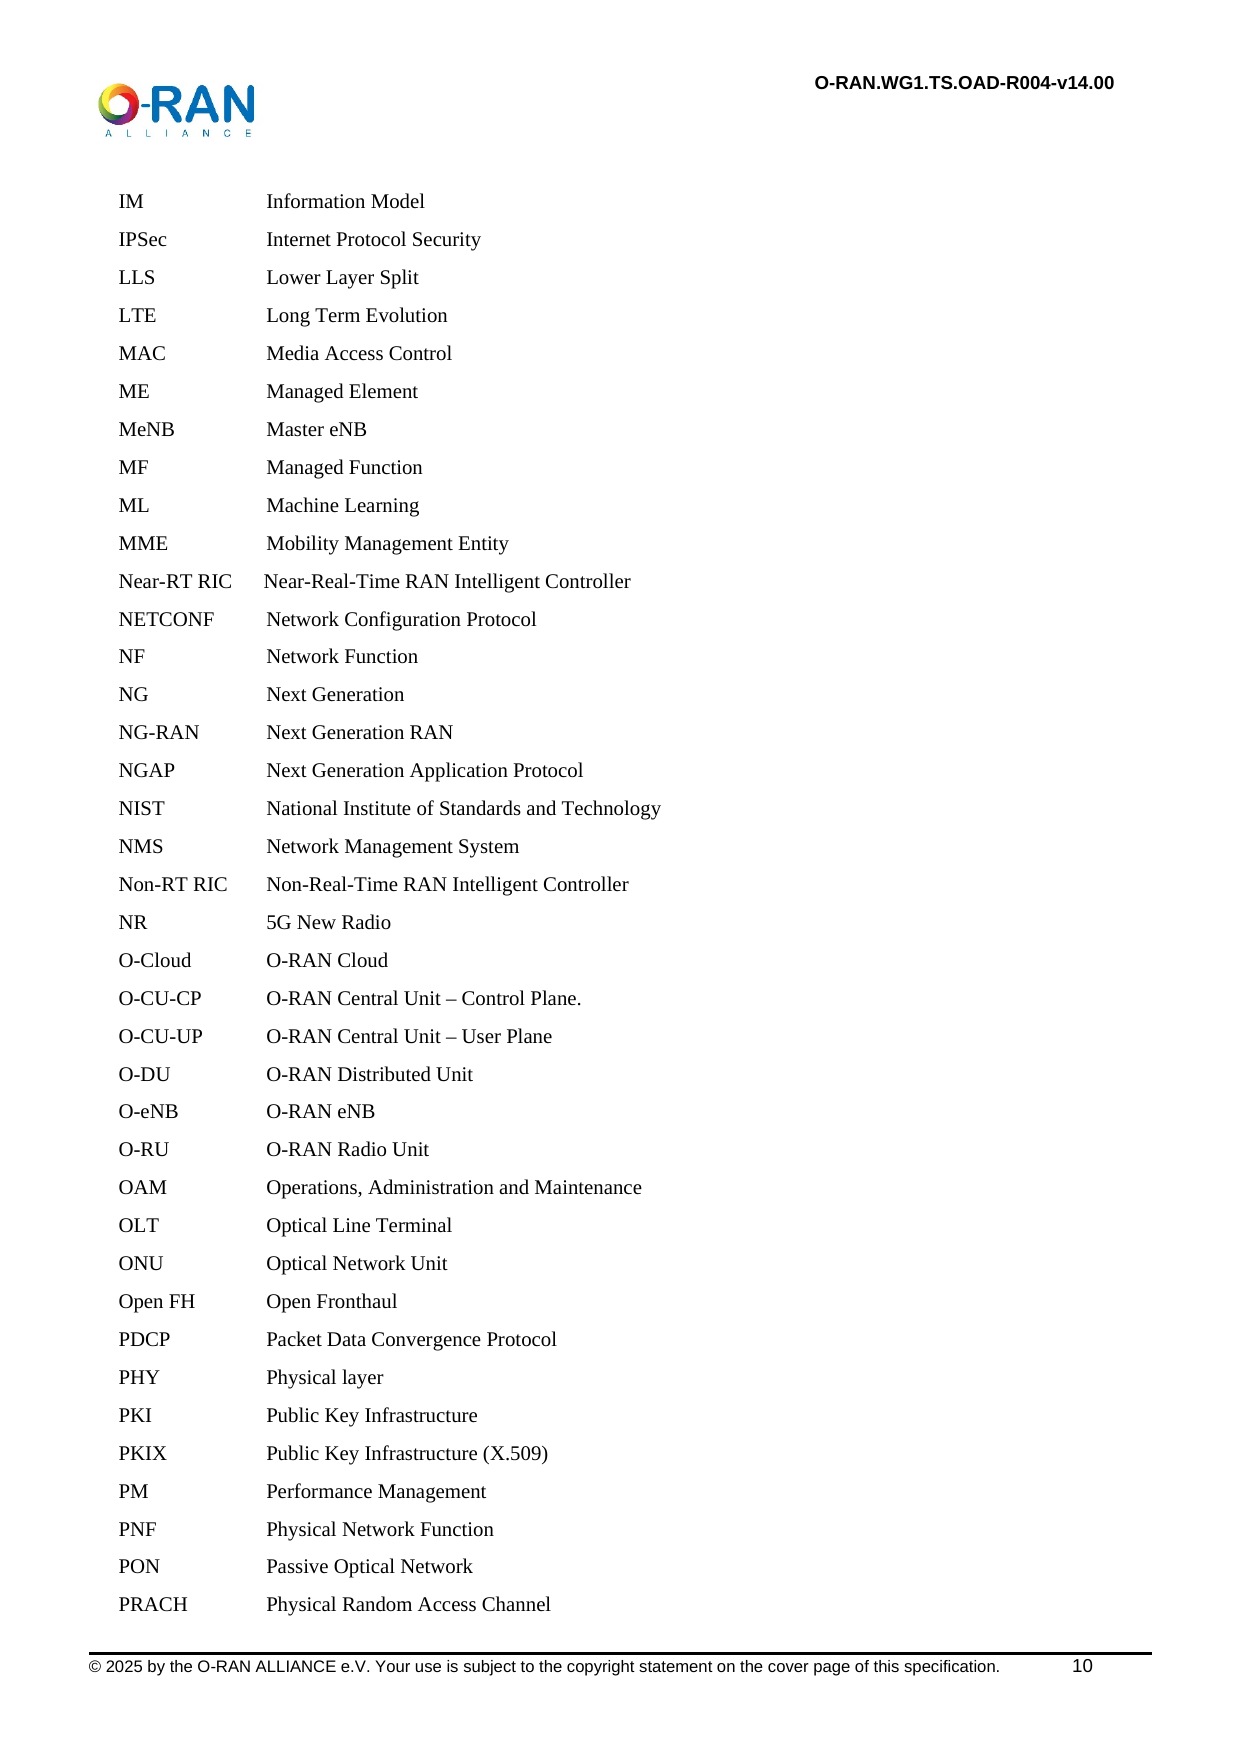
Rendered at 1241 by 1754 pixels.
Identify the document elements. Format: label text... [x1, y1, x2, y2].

text MeNB Master eNB [118, 417, 1152, 441]
text PKI Public Key Infrastructure [118, 1403, 1152, 1427]
text MME Mobility Management Entity [118, 531, 1152, 555]
text ML Machine Learning [118, 493, 1152, 517]
text OAM Operations, Administration and Maintenance [118, 1175, 1152, 1199]
text LTE Long Term Evolution [118, 303, 1152, 327]
text O-eNB O-RAN eNB [118, 1099, 1152, 1123]
text PDCP Packet Data Convergence Protocol [118, 1327, 1152, 1351]
text NG-RAN Next Generation RAN [118, 720, 1152, 744]
text Non-RT RIC Non-Real-Time RAN Intelligent Controller [118, 872, 1152, 896]
text O-CU-UP O-RAN Central Unit – User Plane [118, 1024, 1152, 1048]
text PRACH Physical Random Access Channel [118, 1592, 1152, 1616]
text ONU Optical Network Unit [118, 1251, 1152, 1275]
text O-RU O-RAN Radio Unit [118, 1137, 1152, 1161]
text PON Passive Optical Network [118, 1554, 1152, 1578]
text NETCONF Network Configuration Protocol [118, 607, 1152, 631]
text NGAP Next Generation Application Protocol [118, 758, 1152, 782]
text NF Network Function [118, 644, 1152, 668]
text Open FH Open Fronthaul [118, 1289, 1152, 1313]
text NMS Network Management System [118, 834, 1152, 858]
text PNF Physical Network Function [118, 1517, 1152, 1541]
text IPSec Internet Protocol Security [118, 227, 1152, 251]
text IM Information Model [118, 189, 1152, 213]
text O-CU-CP O-RAN Central Unit – Control Plane. [118, 986, 1152, 1010]
text NG Next Generation [118, 682, 1152, 706]
text PM Performance Management [118, 1479, 1152, 1503]
text PHY Physical layer [118, 1365, 1152, 1389]
text NR 5G New Radio [118, 910, 1152, 934]
text OLT Optical Line Terminal [118, 1213, 1152, 1237]
picture [88, 70, 268, 148]
text O-DU O-RAN Distributed Unit [118, 1062, 1152, 1086]
text ME Managed Element [118, 379, 1152, 403]
text NIST National Institute of Standards and Technology [118, 796, 1152, 820]
text PKIX Public Key Infrastructure (X.509) [118, 1441, 1152, 1465]
text MAC Media Access Control [118, 341, 1152, 365]
text LLS Lower Layer Split [118, 265, 1152, 289]
text O-Cloud O-RAN Cloud [118, 948, 1152, 972]
text Near-RT RIC Near-Real-Time RAN Intelligent Controller [118, 569, 1152, 593]
text MF Managed Function [118, 455, 1152, 479]
